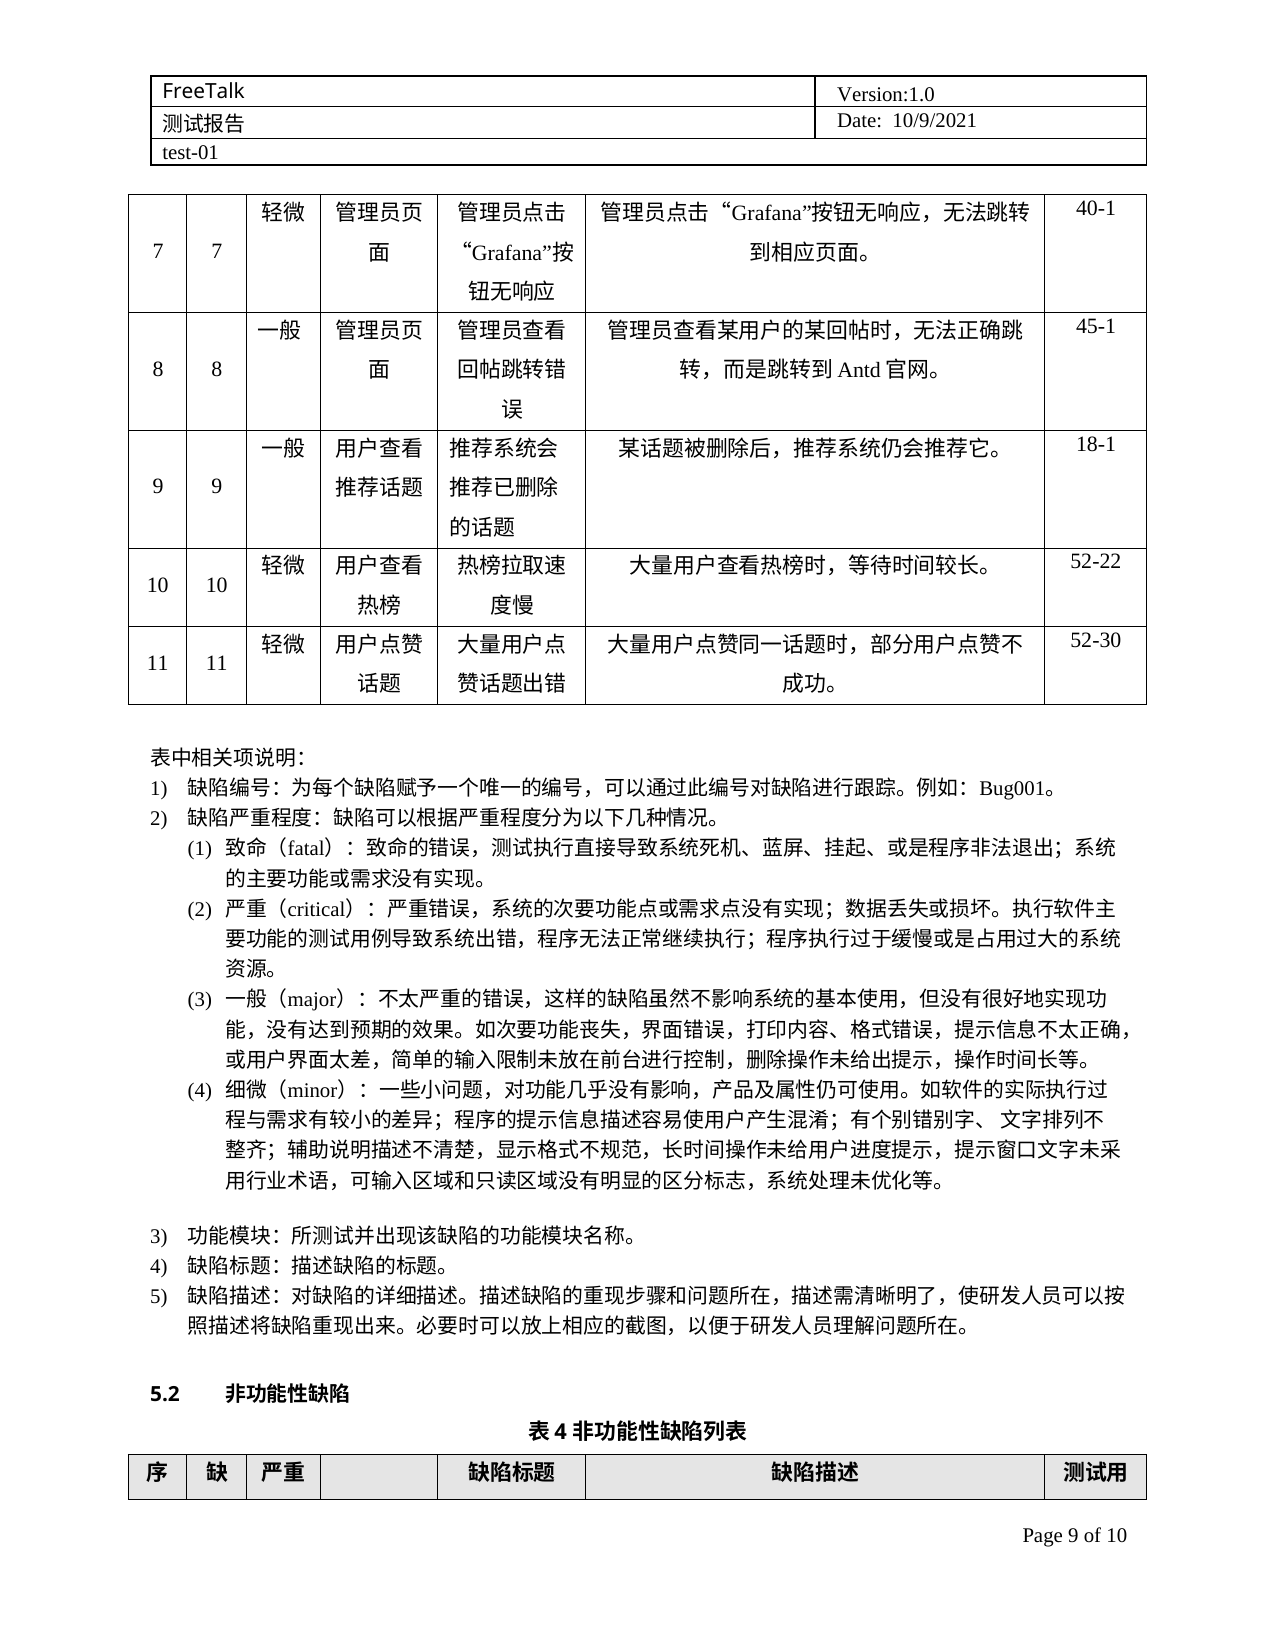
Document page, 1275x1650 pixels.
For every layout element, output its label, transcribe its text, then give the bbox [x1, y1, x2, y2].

table_cell 管理员查看回帖跳转错误 [438, 313, 585, 430]
table_cell 用户查看推荐话题 [321, 431, 437, 547]
list 缺陷标题：描述缺陷的标题。 [150, 1249, 1125, 1279]
table_cell 用户查看热榜 [321, 549, 437, 626]
table_cell 7 [129, 195, 186, 312]
table_cell 8 [129, 313, 186, 430]
table_cell 大量用户查看热榜时，等待时间较长。 [586, 549, 1044, 626]
list 严重（critical）：严重错误，系统的次要功能点或需求点没有实现；数据丢失或损坏。执行软件主要功能的测试用例导致系统出错，程序无法正常继续执行；程序执行过于缓慢或是占用过大的系统资源。 [187, 892, 1125, 983]
table_cell 10 [129, 549, 186, 626]
table_cell 11 [187, 627, 246, 704]
table_cell 管理员点击“Grafana”按钮无响应 [438, 195, 585, 312]
table_cell 7 [187, 195, 246, 312]
table_cell 管理员点击“Grafana”按钮无响应，无法跳转到相应页面。 [586, 195, 1044, 312]
list 一般（major）：不太严重的错误，这样的缺陷虽然不影响系统的基本使用，但没有很好地实现功能，没有达到预期的效果。如次要功能丧失，界面错误，打印内容、格式错误，提示信息不太正确，或用户界面太差，简单的输入限制未放在前台进行控制，删除操作未给出提示，操作时间长等。 [187, 983, 1125, 1073]
table_cell 40-1 [1045, 195, 1146, 312]
table_cell 一般 [247, 431, 320, 547]
table_cell 45-1 [1045, 313, 1146, 430]
table_header 缺陷 编号 [187, 1455, 246, 1499]
table_header 测试用例编号 [1045, 1455, 1146, 1499]
table_cell 52-22 [1045, 549, 1146, 626]
table_cell 热榜拉取速度慢 [438, 549, 585, 626]
table_cell 轻微 [247, 549, 320, 626]
table_cell 8 [187, 313, 246, 430]
subtitle 非功能性缺陷 [150, 1377, 1125, 1408]
text 表4 非功能性缺陷列表 [150, 1414, 1125, 1446]
table_header 缺陷标题 [438, 1455, 585, 1499]
table_cell 52-30 [1045, 627, 1146, 704]
table_cell 18-1 [1045, 431, 1146, 547]
list 缺陷编号：为每个缺陷赋予一个唯一的编号，可以通过此编号对缺陷进行跟踪。例如：Bug001。 [150, 771, 1125, 801]
table_header 序 号 [129, 1455, 186, 1499]
list 缺陷描述：对缺陷的详细描述。描述缺陷的重现步骤和问题所在，描述需清晰明了，使研发人员可以按照描述将缺陷重现出来。必要时可以放上相应的截图，以便于研发人员理解问题所在。 [150, 1279, 1125, 1340]
table_header 缺陷描述 [586, 1455, 1044, 1499]
table_header 严重程度 [247, 1455, 320, 1499]
table_cell 轻微 [247, 627, 320, 704]
table_cell 11 [129, 627, 186, 704]
table_cell 9 [129, 431, 186, 547]
list 功能模块：所测试并出现该缺陷的功能模块名称。 [150, 1219, 1125, 1249]
table_cell 推荐系统会推荐已删除的话题 [438, 431, 585, 547]
table_header 测试类型 [321, 1455, 437, 1499]
table_cell 大量用户点赞话题出错 [438, 627, 585, 704]
list 缺陷严重程度：缺陷可以根据严重程度分为以下几种情况。 [150, 801, 1125, 832]
table_cell 管理员页面 [321, 195, 437, 312]
table_cell 9 [187, 431, 246, 547]
table_cell 大量用户点赞同一话题时，部分用户点赞不成功。 [586, 627, 1044, 704]
table_cell 一般 [247, 313, 320, 430]
table_cell 某话题被删除后，推荐系统仍会推荐它。 [586, 431, 1044, 547]
table_cell 10 [187, 549, 246, 626]
list 致命（fatal）：致命的错误，测试执行直接导致系统死机、蓝屏、挂起、或是程序非法退出；系统的主要功能或需求没有实现。 [187, 832, 1125, 892]
table_cell 用户点赞话题 [321, 627, 437, 704]
table_cell 管理员查看某用户的某回帖时，无法正确跳转，而是跳转到Antd官网。 [586, 313, 1044, 430]
list 细微（minor）：一些小问题，对功能几乎没有影响，产品及属性仍可使用。如软件的实际执行过程与需求有较小的差异；程序的提示信息描述容易使用户产生混淆；有个别错别字、 文字排列不整齐；辅助说明描述不清楚，显示格式不规范，长时间操作未给用户进度提示，提示窗口文字未采用行业术语，可输入区域和只读区域没有明显的区分标志，系统处理未优化等。 [187, 1073, 1125, 1194]
table_cell 轻微 [247, 195, 320, 312]
text 表中相关项说明： [150, 741, 1125, 771]
table_cell 管理员页面 [321, 313, 437, 430]
